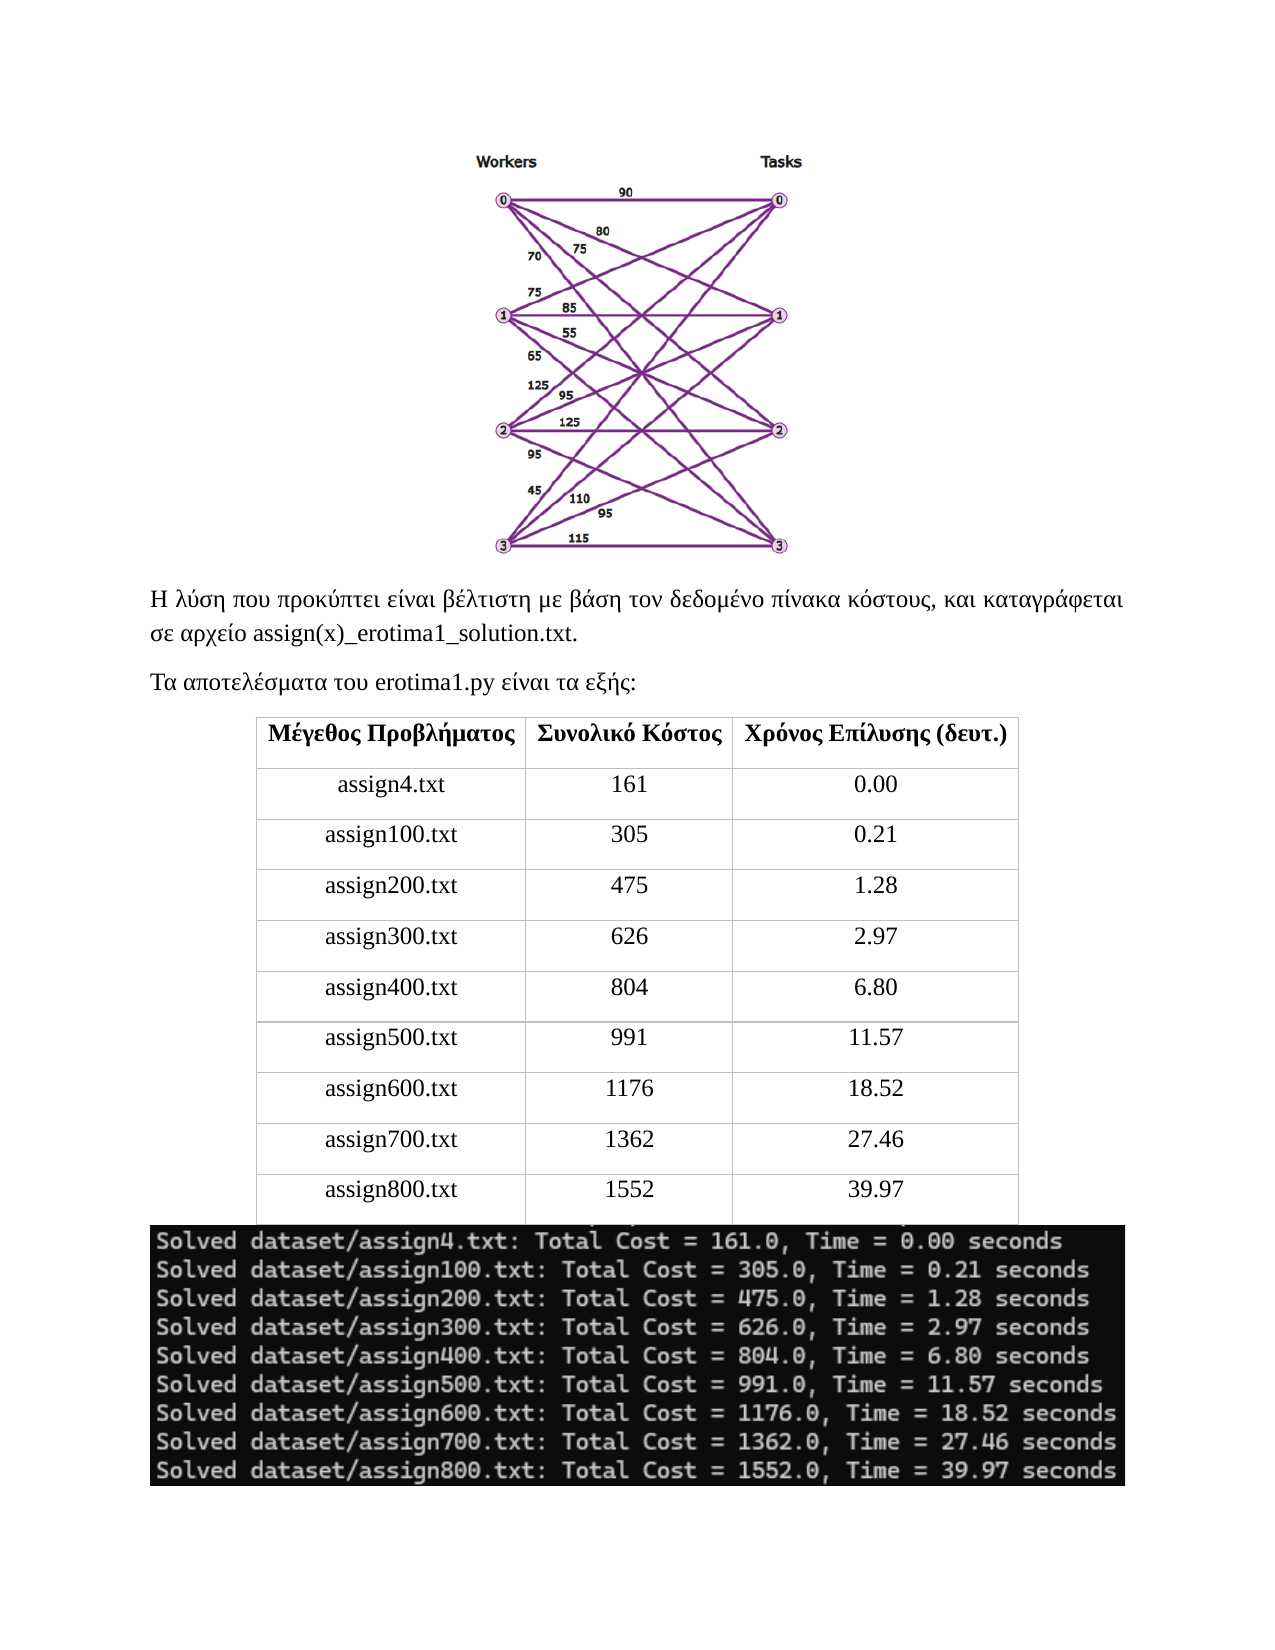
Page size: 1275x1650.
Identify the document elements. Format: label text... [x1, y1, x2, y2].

table_cell 161 [526, 769, 732, 818]
table_cell 11.57 [733, 1023, 1018, 1072]
table_cell assign800.txt [257, 1175, 525, 1224]
text Τα αποτελέσματα του erotima1.py είναι τα εξής: [150, 667, 1125, 696]
picture [150, 1225, 1125, 1486]
table_cell assign100.txt [257, 820, 525, 869]
table_cell 626 [526, 921, 732, 971]
table_cell 18.52 [733, 1073, 1018, 1123]
table_cell 2.97 [733, 921, 1018, 971]
table_cell 0.21 [733, 820, 1018, 869]
table_cell 1176 [526, 1073, 732, 1123]
picture [471, 150, 804, 563]
table_cell 27.46 [733, 1124, 1018, 1173]
table_cell 1362 [526, 1124, 732, 1173]
table_cell assign4.txt [257, 769, 525, 818]
table_cell assign600.txt [257, 1073, 525, 1123]
table_cell 6.80 [733, 972, 1018, 1021]
table_cell 1552 [526, 1175, 732, 1224]
table_cell assign500.txt [257, 1023, 525, 1072]
table_cell 39.97 [733, 1175, 1018, 1224]
table_cell assign300.txt [257, 921, 525, 971]
table_cell 804 [526, 972, 732, 1021]
table_cell 991 [526, 1023, 732, 1072]
table_cell 1.28 [733, 870, 1018, 920]
table_cell 0.00 [733, 769, 1018, 818]
text Η λύση που προκύπτει είναι βέλτιστη με βάση τον δεδομένο πίνακα κόστους, και καταγράφεται σε αρχείο assign(x)_erotima1_solution.txt. [150, 584, 1125, 646]
table_header Χρόνος Επίλυσης (δευτ.) [733, 718, 1018, 768]
table_cell 475 [526, 870, 732, 920]
table_cell assign200.txt [257, 870, 525, 920]
table_cell assign400.txt [257, 972, 525, 1021]
table_header Συνολικό Κόστος [526, 718, 732, 768]
table_cell assign700.txt [257, 1124, 525, 1173]
table_header Μέγεθος Προβλήματος [257, 718, 525, 768]
table_cell 305 [526, 820, 732, 869]
